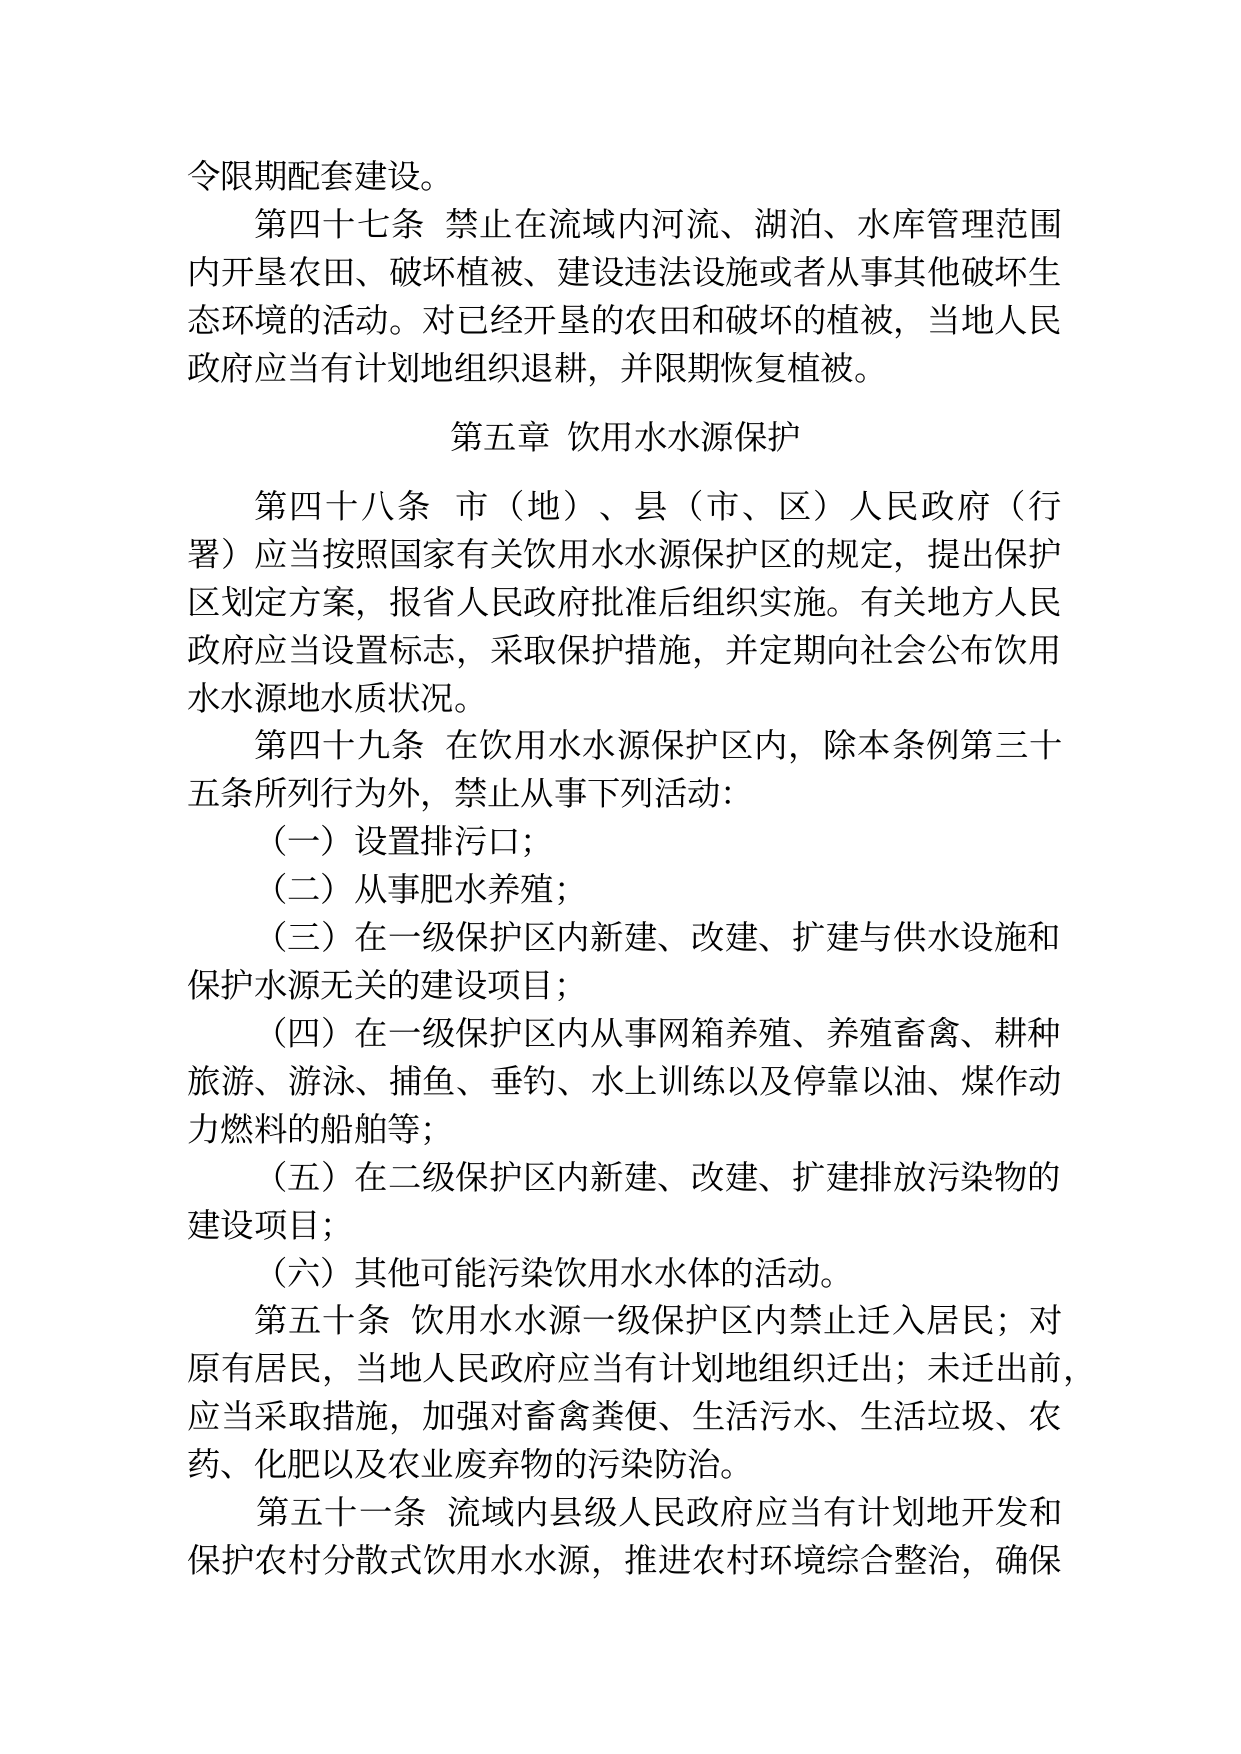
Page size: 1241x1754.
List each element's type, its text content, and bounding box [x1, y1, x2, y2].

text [187, 1486, 1063, 1582]
text （六）其他可能污染饮用水水体的活动。 [187, 1247, 1063, 1294]
text 第四十九条 在饮用水水源保护区内，除本条例第三十五条所列行为外，禁止从事下列活动： [187, 719, 1063, 815]
text 第四十八条 市（地）、县（市、区）人民政府（行署）应当按照国家有关饮用水水源保护区的规定，提出保护区划定方案，报省人民政府批准后组织实施。有关地方人民政府应当设置标志，采取保护措施，并定期向社会公布饮用水水源地水质状况。 [187, 480, 1063, 719]
text （五）在二级保护区内新建、改建、扩建排放污染物的建设项目； [187, 1151, 1063, 1247]
text 第五章 饮用水水源保护 [187, 411, 1063, 459]
text 第五十条 饮用水水源一级保护区内禁止迁入居民；对原有居民，当地人民政府应当有计划地组织迁出；未迁出前，应当采取措施，加强对畜禽粪便、生活污水、生活垃圾、农药、化肥以及农业废弃物的污染防治。 [187, 1294, 1063, 1486]
text （四）在一级保护区内从事网箱养殖、养殖畜禽、耕种、旅游、游泳、捕鱼、垂钓、水上训练以及停靠以油、煤作动力燃料的船舶等； [187, 1007, 1063, 1151]
text （一）设置排污口； [187, 815, 1063, 863]
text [187, 150, 1063, 198]
text （二）从事肥水养殖； [187, 863, 1063, 911]
text （三）在一级保护区内新建、改建、扩建与供水设施和保护水源无关的建设项目； [187, 911, 1063, 1007]
text 第四十七条 禁止在流域内河流、湖泊、水库管理范围内开垦农田、破坏植被、建设违法设施或者从事其他破坏生态环境的活动。对已经开垦的农田和破坏的植被，当地人民政府应当有计划地组织退耕，并限期恢复植被。 [187, 198, 1063, 389]
